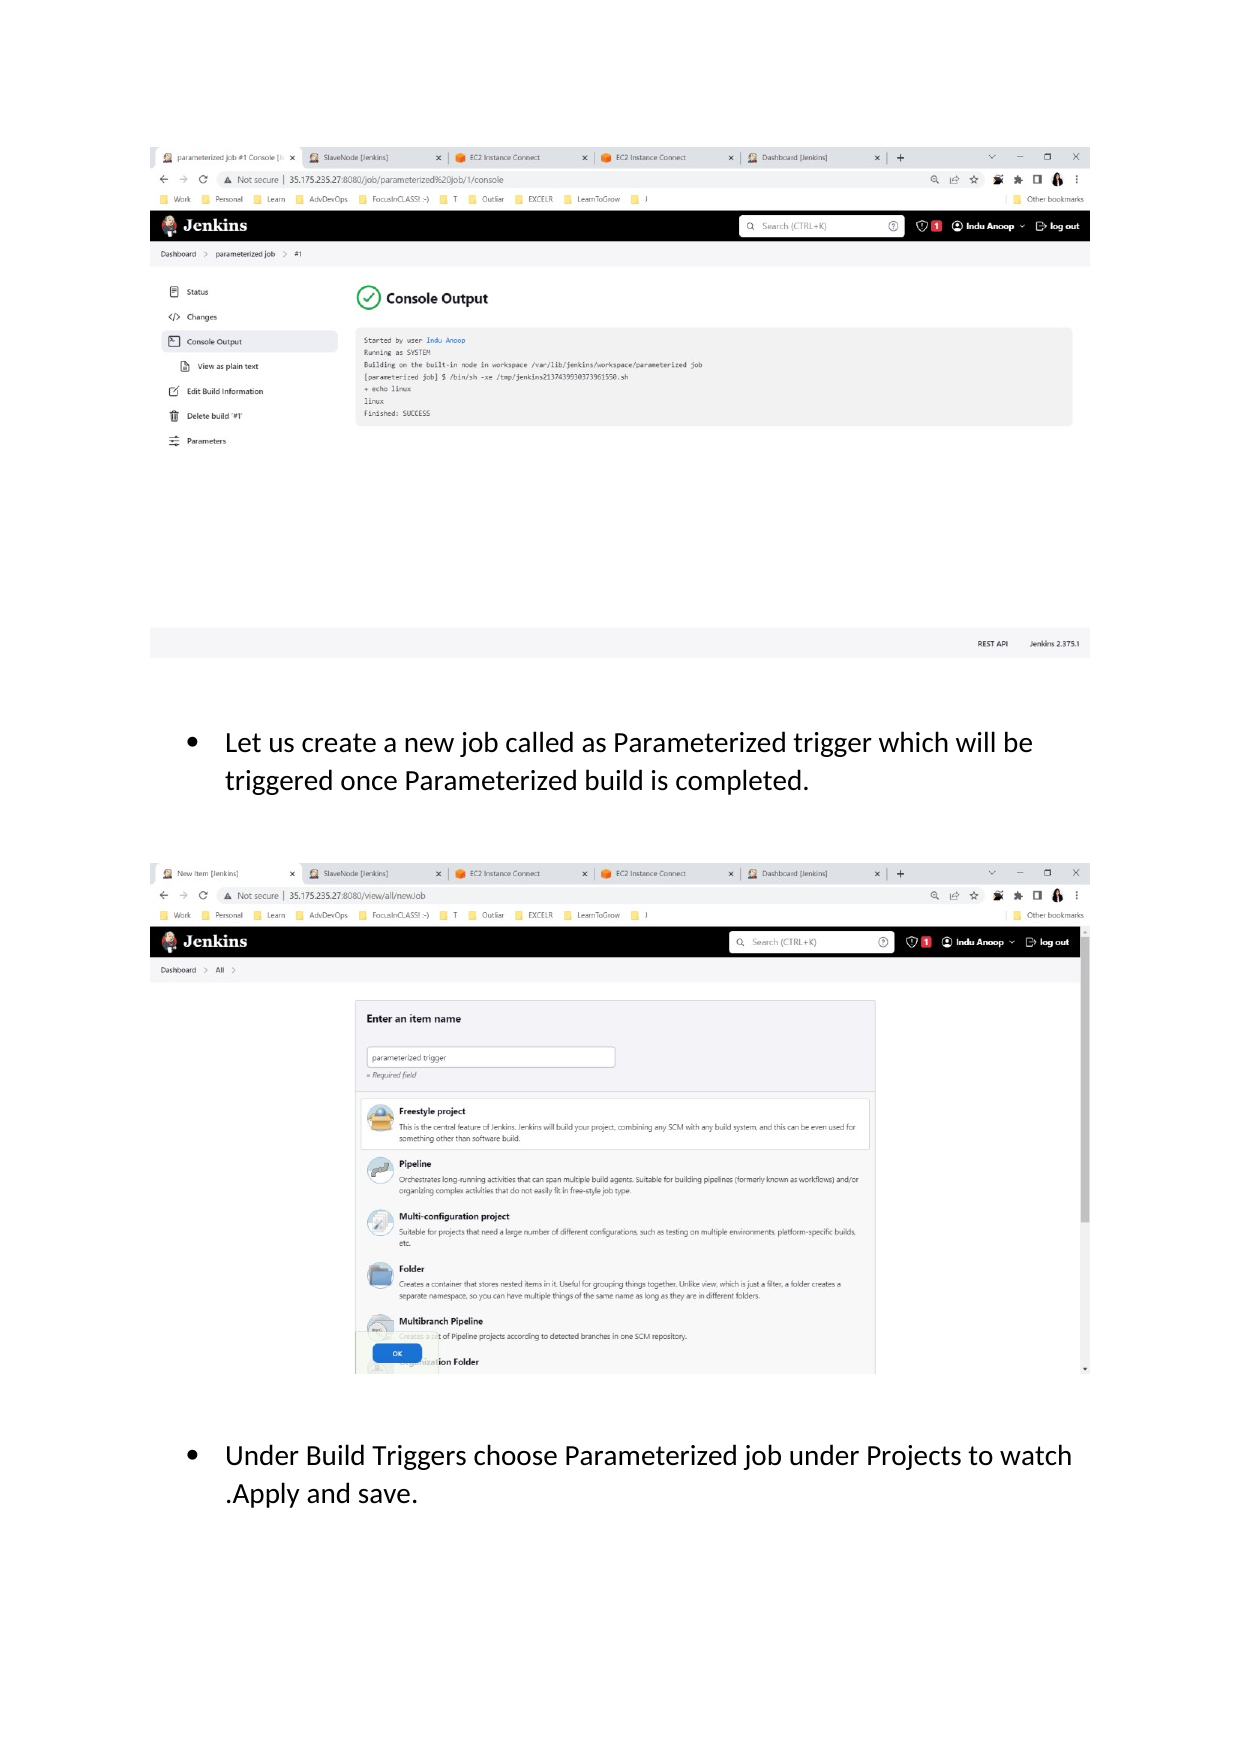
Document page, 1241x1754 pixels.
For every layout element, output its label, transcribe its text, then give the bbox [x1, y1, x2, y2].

picture [150, 147, 1090, 658]
list Let us create a new job called as Parameterized trigger which will be triggered once Parameterized build is completed. [187, 724, 1034, 797]
list Under Build Triggers choose Parameterized job under Projects to watch [187, 1437, 1101, 1472]
text .Apply and save. [225, 1475, 1101, 1511]
picture [150, 863, 1090, 1374]
